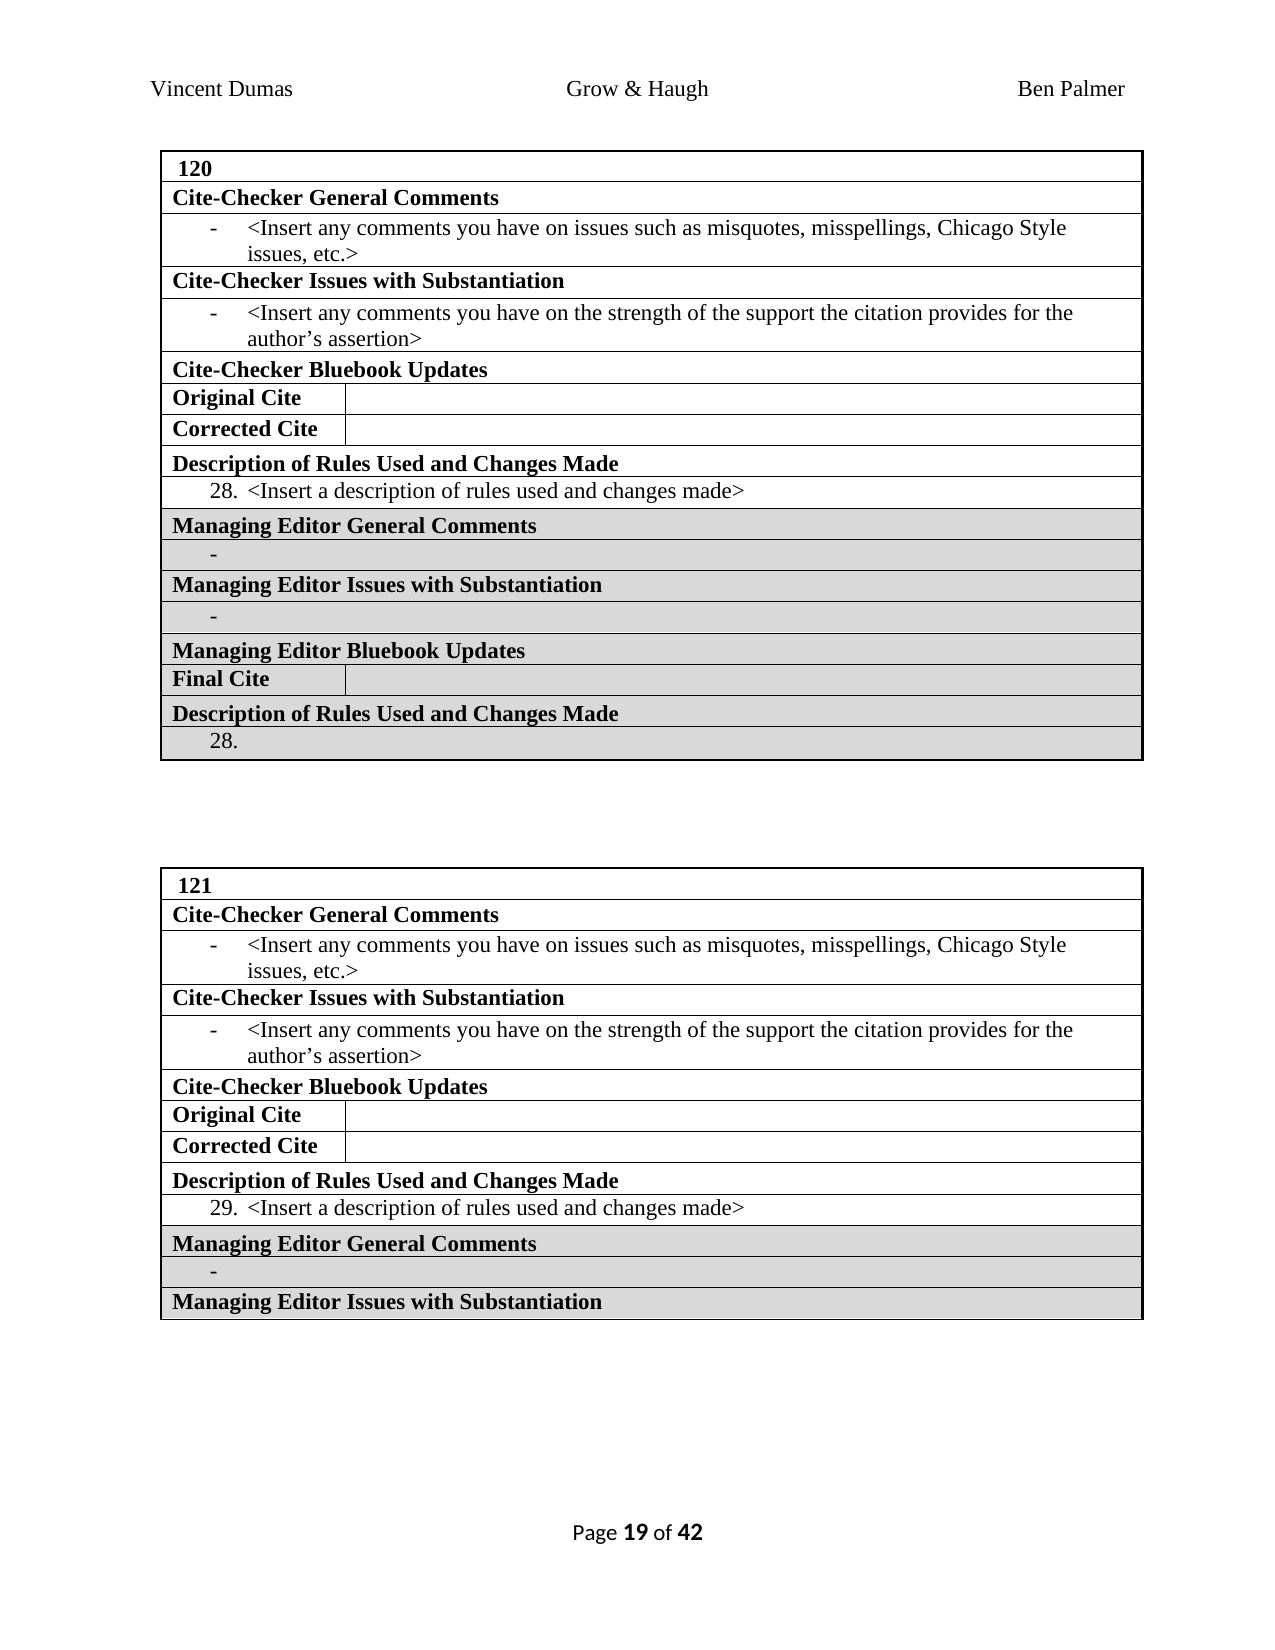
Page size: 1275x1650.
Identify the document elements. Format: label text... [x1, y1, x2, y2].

table_cell Managing Editor General Comments [162, 1226, 1141, 1256]
table_cell Corrected Cite [162, 415, 345, 445]
table_cell [162, 540, 1141, 570]
table_cell Original Cite [162, 384, 345, 414]
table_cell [162, 1163, 1141, 1193]
table_cell [346, 384, 1141, 414]
table_cell Managing Editor General Comments [162, 509, 1141, 539]
table_cell Cite-Checker Bluebook Updates [162, 1070, 1141, 1100]
table_header 121 [162, 869, 1141, 898]
table_cell Managing Editor Issues with Substantiation [162, 571, 1141, 601]
table_cell Final Cite [162, 665, 345, 695]
table_cell Cite-Checker Issues with Substantiation [162, 985, 1141, 1015]
table_cell [346, 415, 1141, 445]
table_cell [162, 727, 1141, 759]
table_cell Description of Rules Used and Changes Made [162, 446, 1141, 476]
table_cell Cite-Checker Bluebook Updates [162, 352, 1141, 382]
table_cell Cite-Checker General Comments [162, 900, 1141, 930]
table_cell Managing Editor Issues with Substantiation [162, 1288, 1141, 1318]
table_header 120 [162, 152, 1141, 181]
table_cell Description of Rules Used and Changes Made [162, 696, 1141, 726]
table_cell Original Cite [162, 1101, 345, 1131]
table_cell Managing Editor Bluebook Updates [162, 634, 1141, 664]
table_cell <Insert any comments you have on the strength of the support the citation provides for the author’s assertion> [162, 299, 1141, 351]
table_cell <Insert any comments you have on issues such as misquotes, misspellings, Chicago Style issues, etc.> [162, 931, 1141, 983]
table_cell [346, 1101, 1141, 1131]
table_cell <Insert any comments you have on issues such as misquotes, misspellings, Chicago Style issues, etc.> [162, 214, 1141, 266]
table_cell [346, 665, 1141, 695]
table_cell Corrected Cite [162, 1132, 345, 1162]
table_cell [346, 1132, 1141, 1162]
table_cell <Insert a description of rules used and changes made> [162, 477, 1141, 507]
table_cell <Insert any comments you have on the strength of the support the citation provides for the author’s assertion> [162, 1016, 1141, 1068]
table_cell <Insert a description of rules used and changes made> [162, 1195, 1141, 1225]
table_cell Cite-Checker Issues with Substantiation [162, 267, 1141, 297]
table_cell [162, 1257, 1141, 1287]
table_cell Cite-Checker General Comments [162, 182, 1141, 212]
table_cell [162, 602, 1141, 632]
